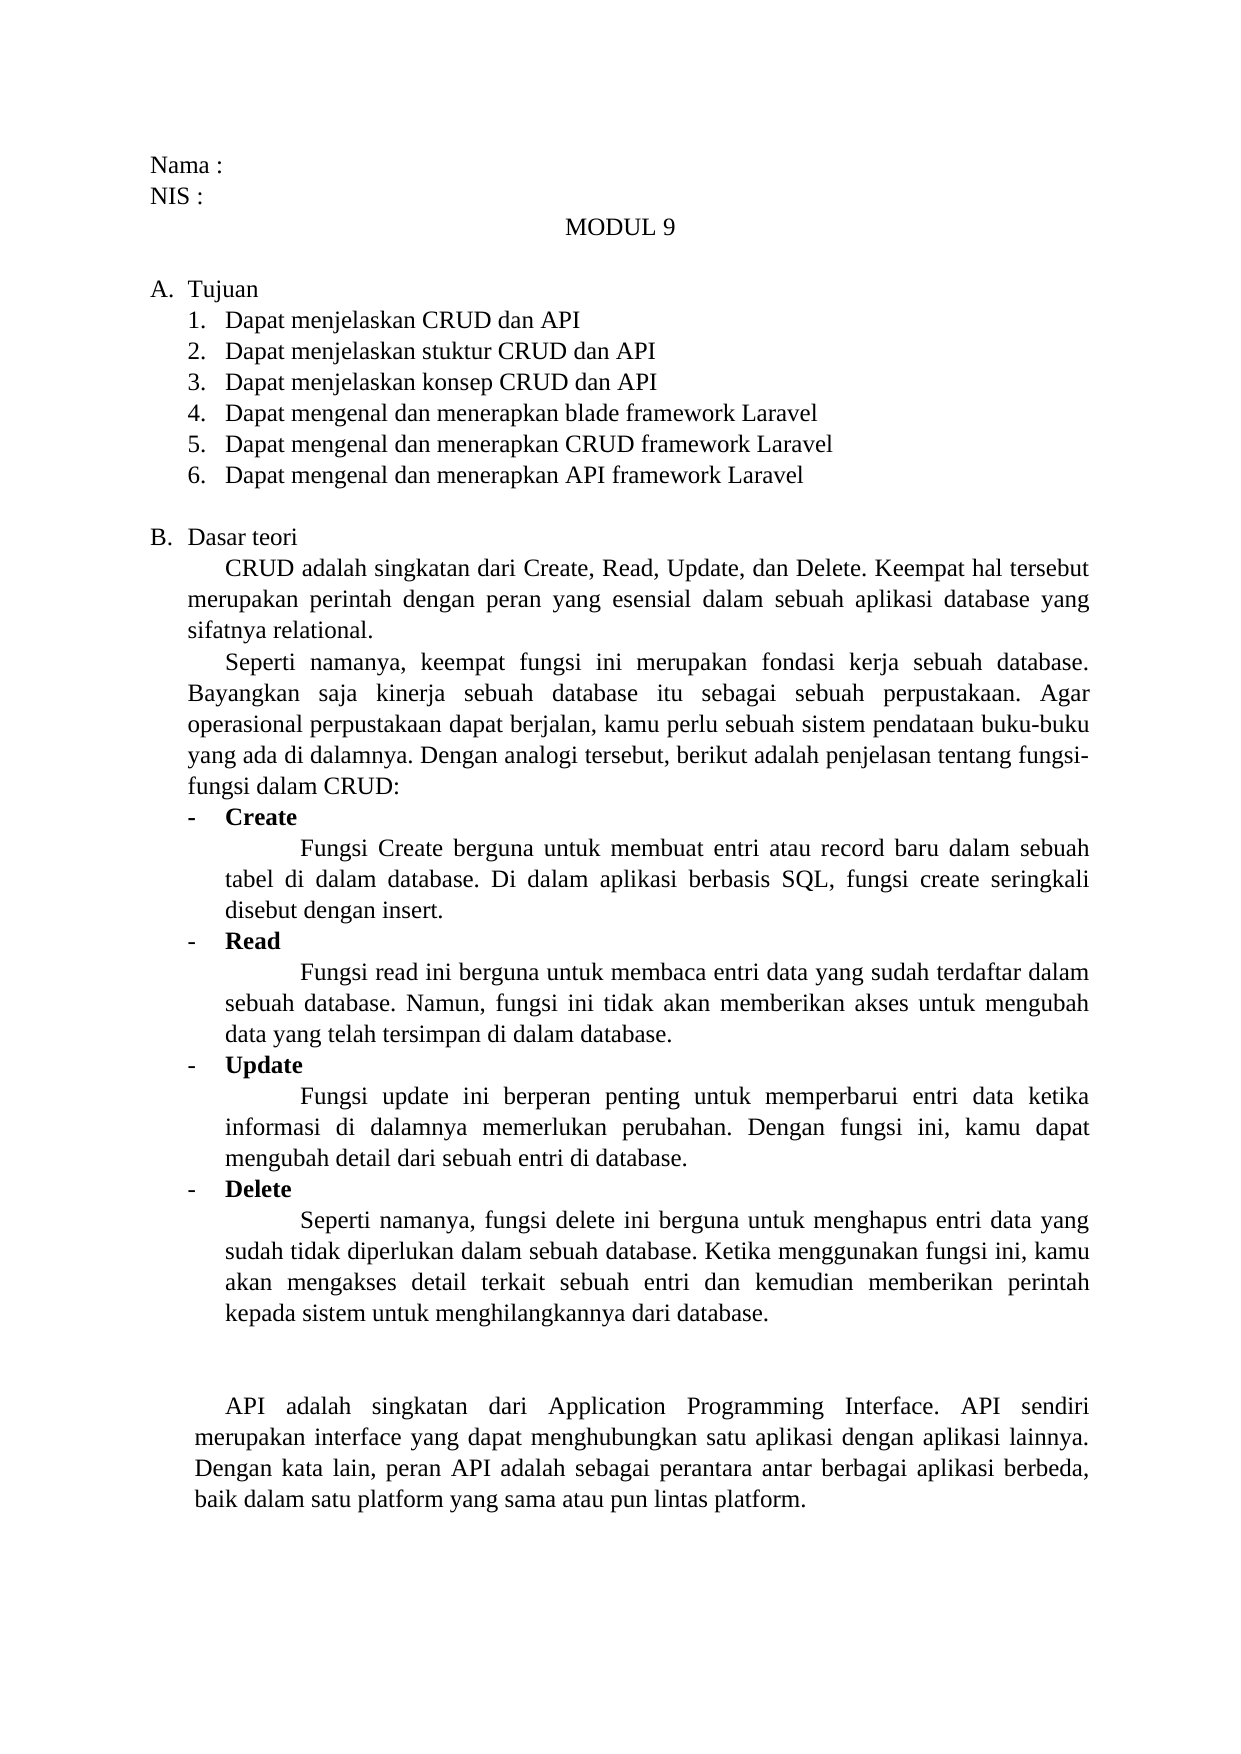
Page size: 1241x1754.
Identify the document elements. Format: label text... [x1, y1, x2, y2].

list CRUD adalah singkatan dari Create, Read, Update, dan Delete. Keempat hal tersebut merupakan perintah dengan peran yang esensial dalam sebuah aplikasi database yang sifatnya relational. [187, 553, 1090, 644]
text Nama : [150, 150, 1090, 179]
text API adalah singkatan dari Application Programming Interface. API sendiri merupakan interface yang dapat menghubungkan satu aplikasi dengan aplikasi lainnya. Dengan kata lain, peran API adalah sebagai perantara antar berbagai aplikasi berbeda, baik dalam satu platform yang sama atau pun lintas platform. [194, 1391, 1090, 1513]
text MODUL 9 [150, 212, 1090, 241]
list Fungsi read ini berguna untuk membaca entri data yang sudah terdaftar dalam sebuah database. Namun, fungsi ini tidak akan memberikan akses untuk mengubah data yang telah tersimpan di dalam database. [225, 957, 1090, 1048]
list Fungsi update ini berperan penting untuk memperbarui entri data ketika informasi di dalamnya memerlukan perubahan. Dengan fungsi ini, kamu dapat mengubah detail dari sebuah entri di database. [225, 1081, 1090, 1172]
list Seperti namanya, keempat fungsi ini merupakan fondasi kerja sebuah database. Bayangkan saja kinerja sebuah database itu sebagai sebuah perpustakaan. Agar operasional perpustakaan dapat berjalan, kamu perlu sebuah sistem pendataan buku-buku yang ada di dalamnya. Dengan analogi tersebut, berikut adalah penjelasan tentang fungsi-fungsi dalam CRUD: [187, 647, 1090, 799]
list Create [187, 802, 1090, 831]
list Delete [187, 1174, 1090, 1203]
list Dapat menjelaskan CRUD dan API [187, 305, 1090, 334]
list Dapat mengenal dan menerapkan blade framework Laravel [187, 398, 1090, 427]
list Read [187, 926, 1090, 955]
list Seperti namanya, fungsi delete ini berguna untuk menghapus entri data yang sudah tidak diperlukan dalam sebuah database. Ketika menggunakan fungsi ini, kamu akan mengakses detail terkait sebuah entri dan kemudian memberikan perintah kepada sistem untuk menghilangkannya dari database. [225, 1205, 1090, 1327]
list Dapat menjelaskan stuktur CRUD dan API [187, 336, 1090, 365]
list Fungsi Create berguna untuk membuat entri atau record baru dalam sebuah tabel di dalam database. Di dalam aplikasi berbasis SQL, fungsi create seringkali disebut dengan insert. [225, 833, 1090, 924]
list Dapat menjelaskan konsep CRUD dan API [187, 367, 1090, 396]
list Tujuan [150, 274, 1090, 303]
text NIS : [150, 181, 1090, 210]
list Dasar teori [150, 522, 1090, 551]
list Dapat mengenal dan menerapkan API framework Laravel [187, 460, 1090, 489]
list Update [187, 1050, 1090, 1079]
list Dapat mengenal dan menerapkan CRUD framework Laravel [187, 429, 1090, 458]
